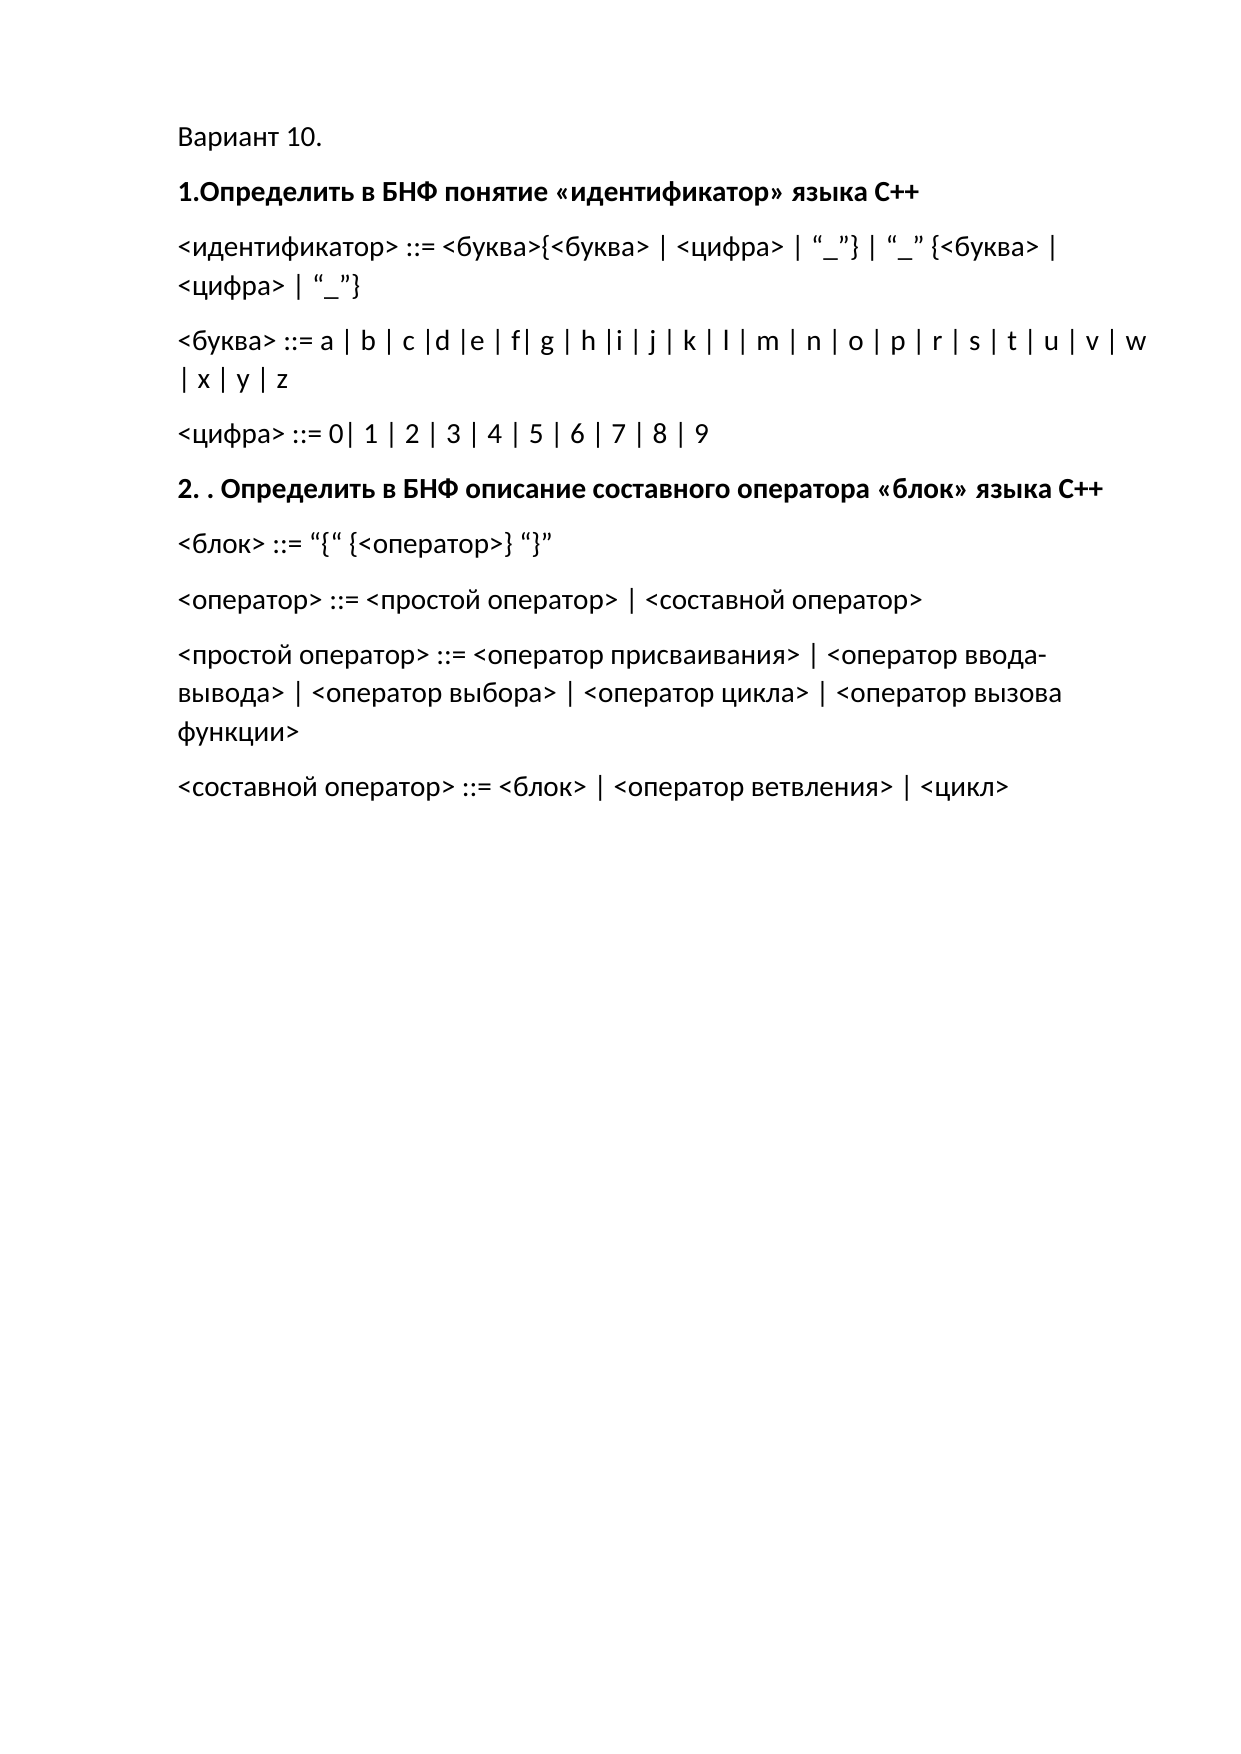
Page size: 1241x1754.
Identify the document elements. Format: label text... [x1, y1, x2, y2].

text Вариант 10. [177, 118, 1152, 154]
text 1.Определить в БНФ понятие «идентификатор» языка С++ [177, 173, 1152, 209]
text <блок> ::= “{“ {<оператор>} “}” [177, 526, 1152, 561]
text <оператор> ::= <простой оператор> | <составной оператор> [177, 581, 1152, 616]
text <простой оператор> ::= <оператор присваивания> | <оператор ввода-вывода> | <оператор выбора> | <оператор цикла> | <оператор вызова функции> [177, 636, 1152, 748]
text <составной оператор> ::= <блок> | <оператор ветвления> | <цикл> [177, 768, 1152, 803]
text <буква> ::= a | b | c |d |e | f| g | h |i | j | k | l | m | n | o | p | r | s | t | u | v | w | x | y | z [177, 322, 1152, 396]
text <идентификатор> ::= <буква>{<буква> | <цифра> | “_”} | “_” {<буква> | <цифра> | “_”} [177, 228, 1152, 302]
text <цифра> ::= 0| 1 | 2 | 3 | 4 | 5 | 6 | 7 | 8 | 9 [177, 415, 1152, 451]
text 2. . Определить в БНФ описание составного оператора «блок» языка С++ [177, 471, 1152, 506]
